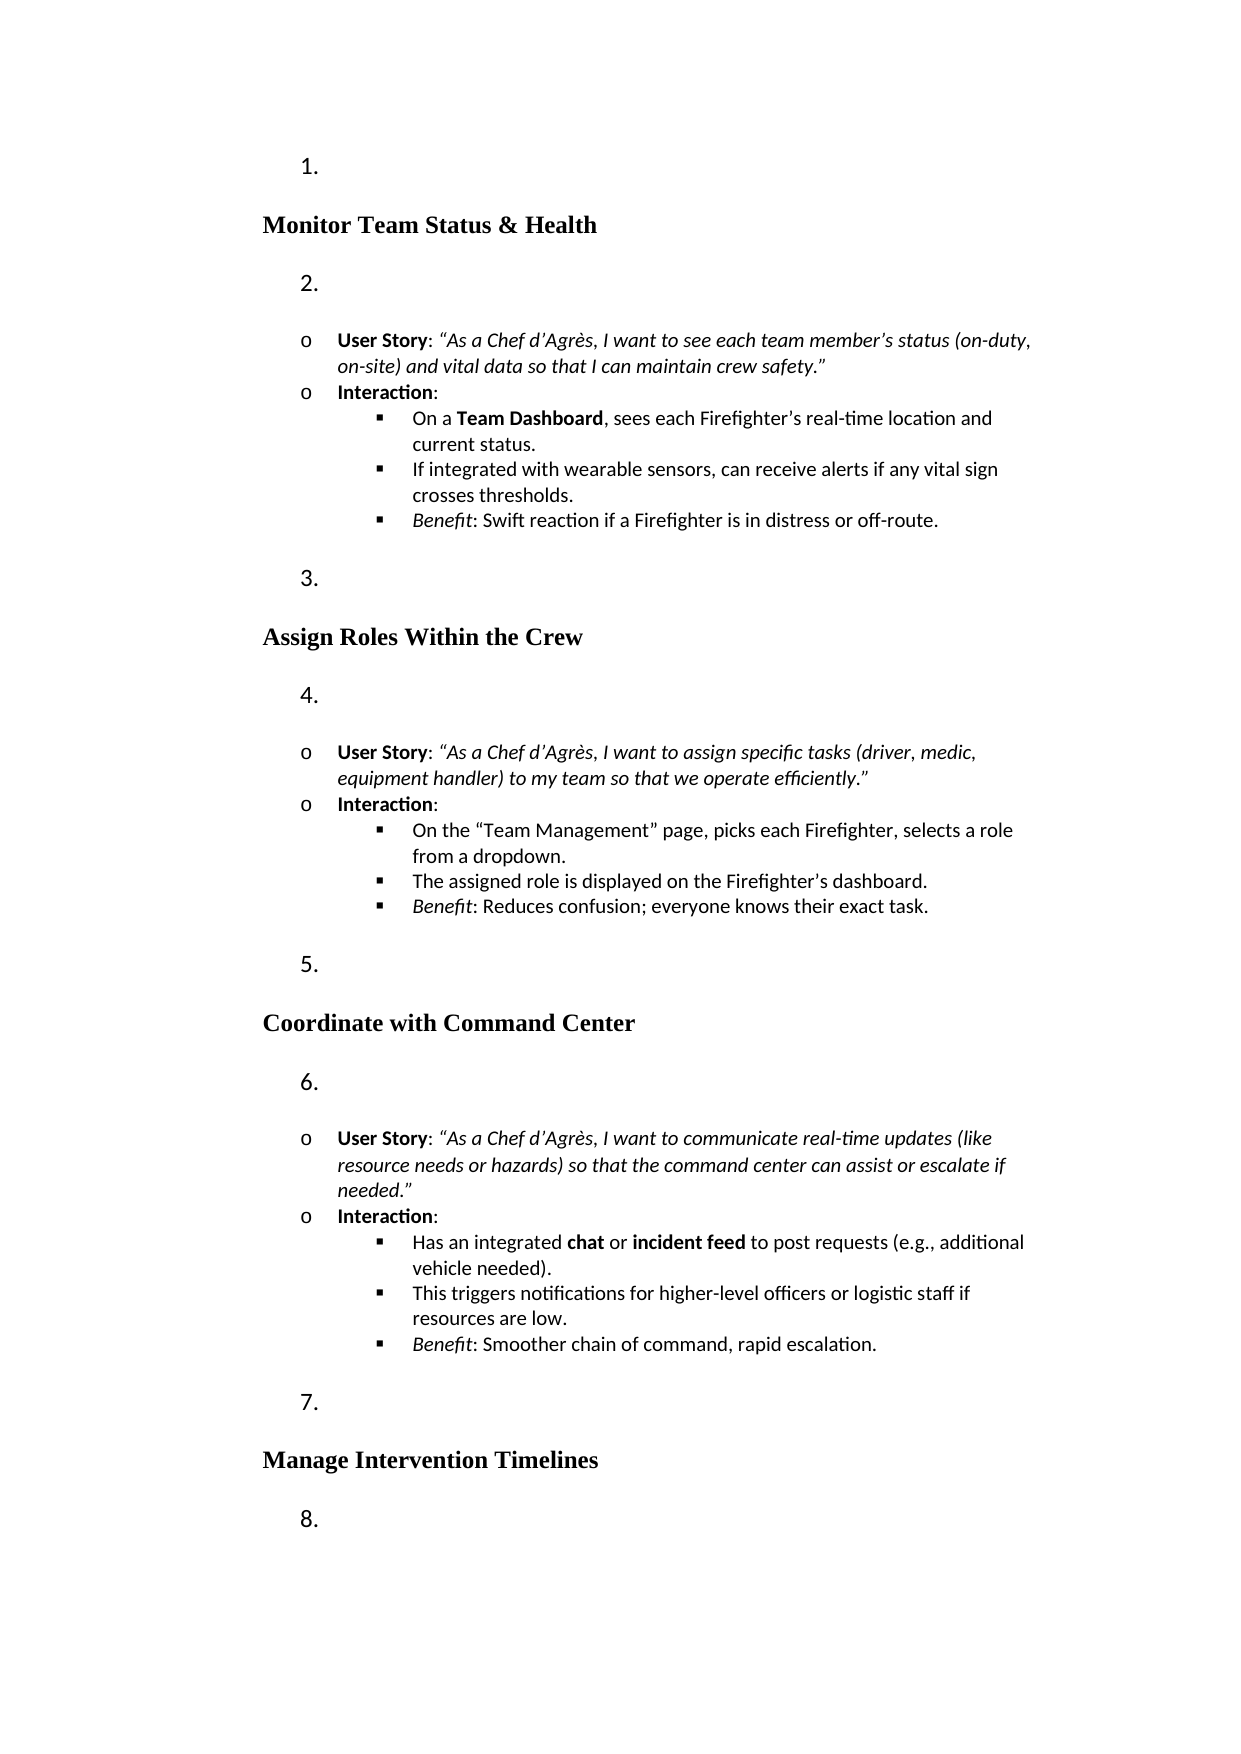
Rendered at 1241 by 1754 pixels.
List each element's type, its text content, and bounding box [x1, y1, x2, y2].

list Benefit: Swift reaction if a Firefighter is in distress or off-route. [375, 507, 1053, 533]
list The assigned role is displayed on the Firefighter’s dashboard. [375, 868, 1053, 894]
list On the “Team Management” page, picks each Firefighter, selects a role from a dropdown. [375, 817, 1053, 868]
list User Story: “As a Chef d’Agrès, I want to see each team member’s status (on-duty, on-site) and vital data so that I can maintain crew safety.” [300, 327, 1053, 379]
text Manage Intervention Timelines [262, 1445, 1053, 1474]
list User Story: “As a Chef d’Agrès, I want to communicate real-time updates (like resource needs or hazards) so that the command center can assist or escalate if needed.” [300, 1126, 1053, 1203]
text Coordinate with Command Center [262, 1008, 1053, 1037]
list User Story: “As a Chef d’Agrès, I want to assign specific tasks (driver, medic, equipment handler) to my team so that we operate efficiently.” [300, 739, 1053, 791]
text Assign Roles Within the Crew [262, 622, 1053, 650]
list Benefit: Smoother chain of command, rapid escalation. [375, 1331, 1053, 1356]
list Interaction: [300, 379, 1053, 406]
list On a Team Dashboard, sees each Firefighter’s real-time location and current status. [375, 406, 1053, 456]
list If integrated with wearable sensors, can receive alerts if any vital sign crosses thresholds. [375, 456, 1053, 507]
text Monitor Team Status & Health [262, 210, 1053, 238]
list Has an integrated chat or incident feed to post requests (e.g., additional vehicle needed). [375, 1229, 1053, 1280]
list Interaction: [300, 791, 1053, 817]
list Benefit: Reduces confusion; everyone knows their exact task. [375, 894, 1053, 919]
list Interaction: [300, 1203, 1053, 1229]
list This triggers notifications for higher-level officers or logistic staff if resources are low. [375, 1280, 1053, 1331]
